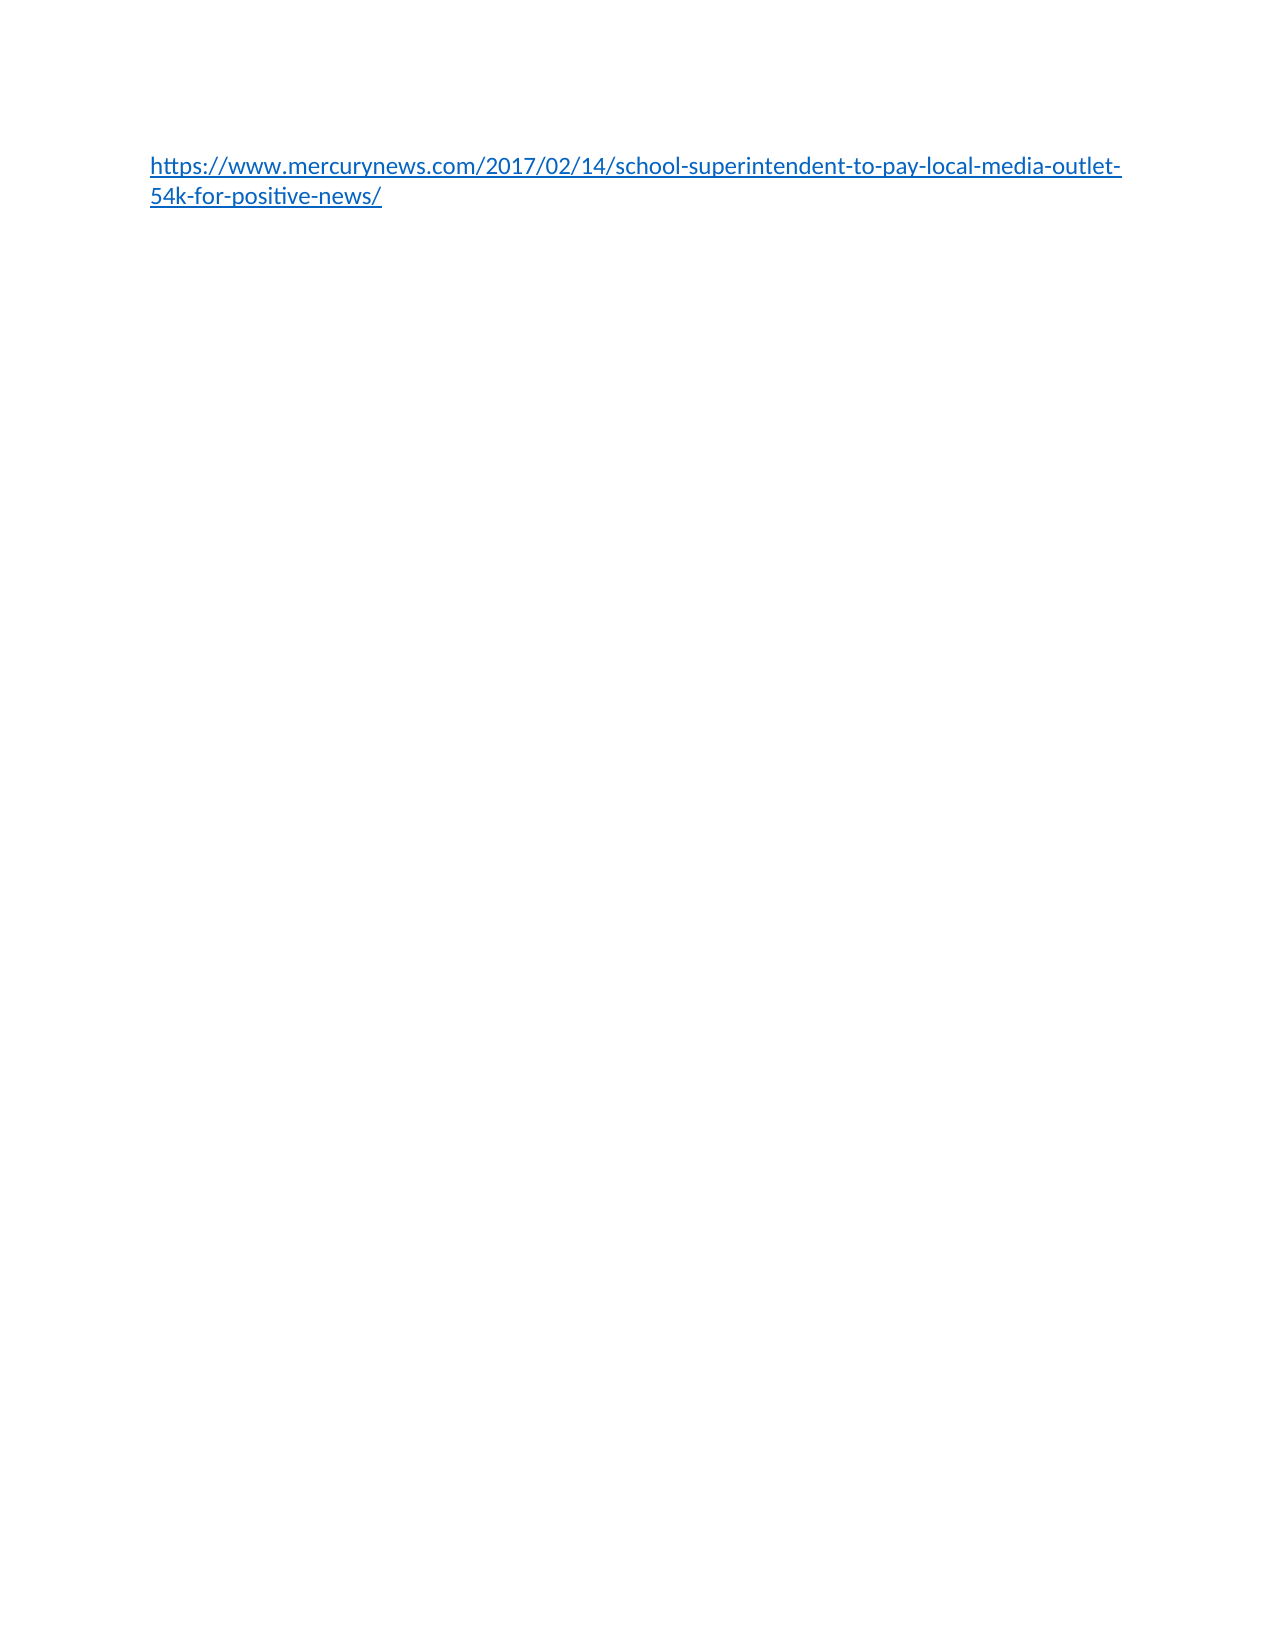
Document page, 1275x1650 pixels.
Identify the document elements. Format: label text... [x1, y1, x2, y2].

text https://www.mercurynews.com/2017/02/14/school-superintendent-to-pay-local-media-outlet-54k-for-positive-news/ [150, 150, 1125, 211]
